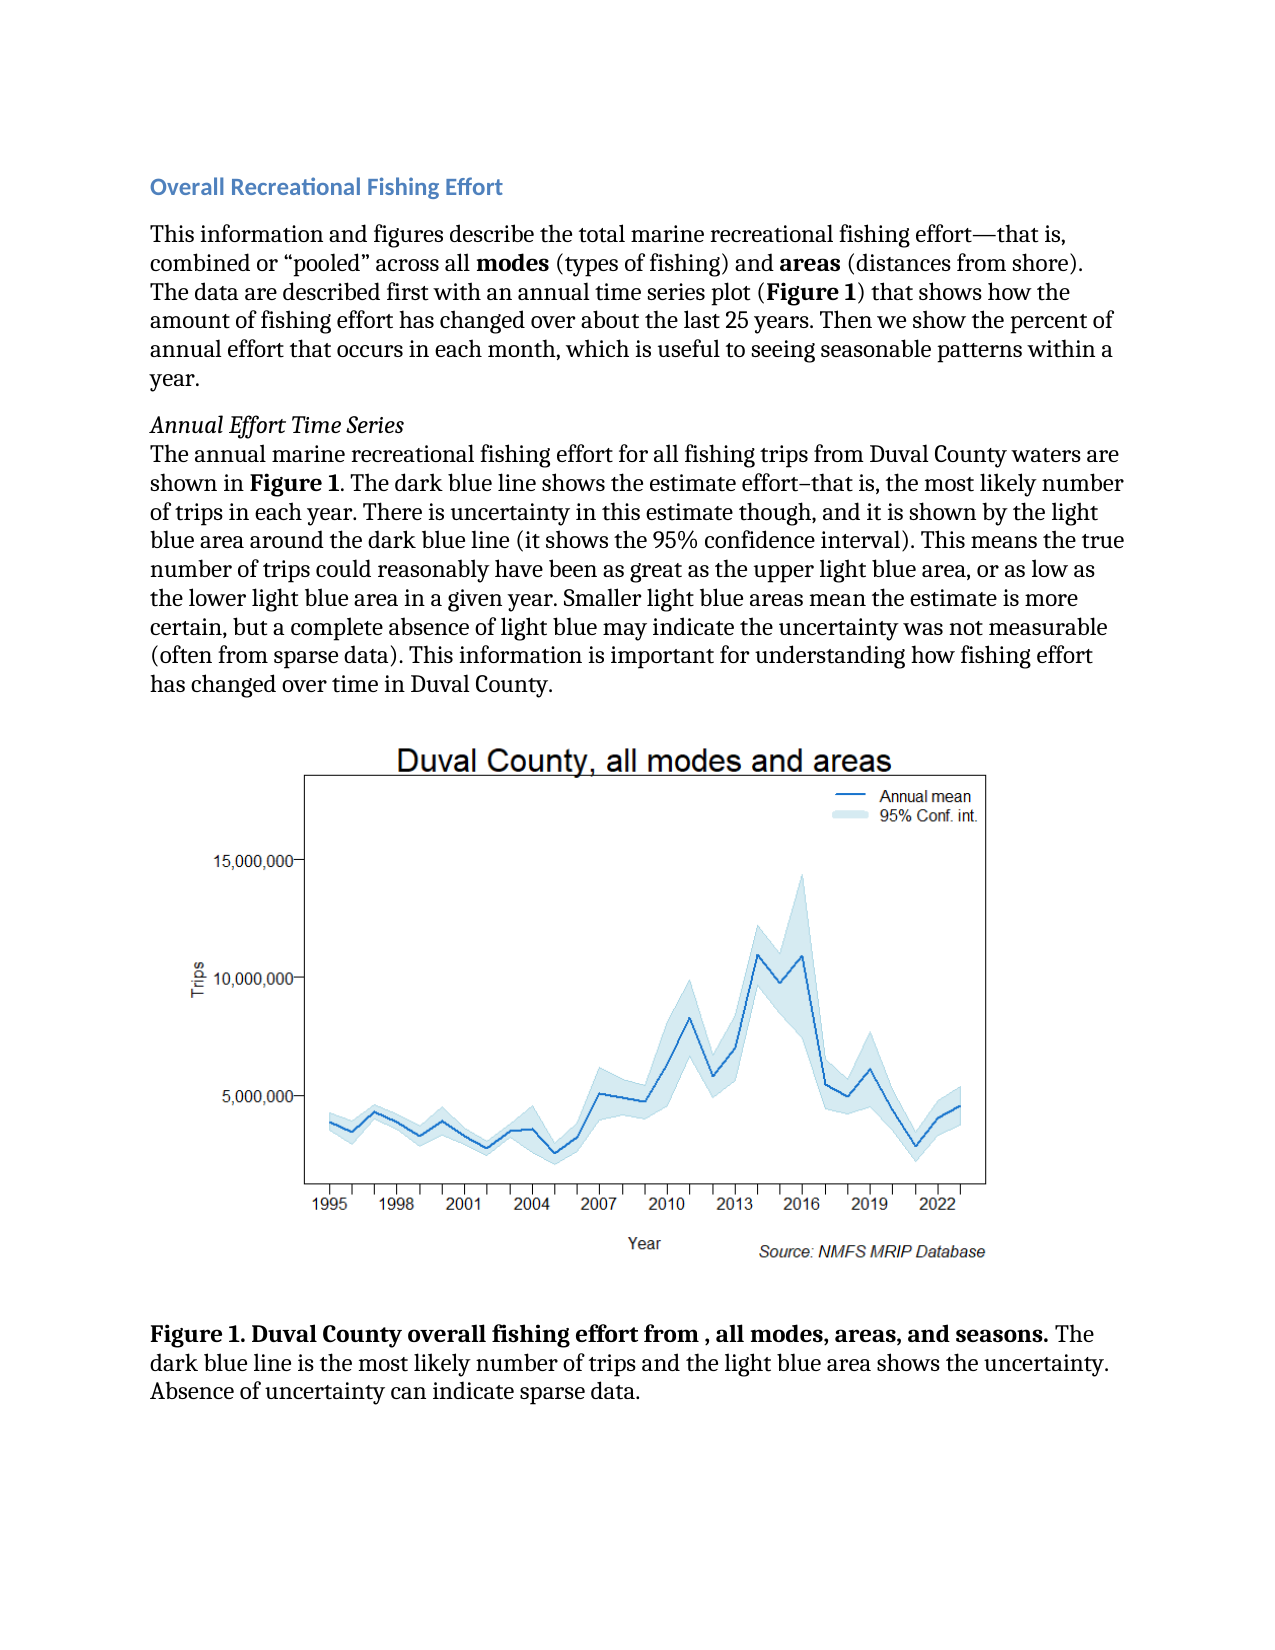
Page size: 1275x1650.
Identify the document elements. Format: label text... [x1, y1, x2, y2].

text This information and figures describe the total marine recreational fishing effort—that is, combined or “pooled” across all modes (types of fishing) and areas (distances from shore). The data are described first with an annual time series plot (Figure 1) that shows how the amount of fishing effort has changed over about the last 25 years. Then we show the percent of annual effort that occurs in each month, which is useful to seeing seasonable patterns within a year. [150, 220, 1125, 393]
text Annual Effort Time Series The annual marine recreational fishing effort for all fishing trips from Duval County waters are shown in Figure 1. The dark blue line shows the estimate effort–that is, the most likely number of trips in each year. There is uncertainty in this estimate though, and it is shown by the light blue area around the dark blue line (it shows the 95% confidence interval). This means the true number of trips could reasonably have been as great as the upper light blue area, or as low as the lower light blue area in a given year. Smaller light blue areas mean the estimate is more certain, but a complete absence of light blue may indicate the uncertainty was not measurable (often from sparse data). This information is important for understanding how fishing effort has changed over time in Duval County. [150, 411, 1125, 699]
text Figure 1. Duval County overall fishing effort from , all modes, areas, and seasons. The dark blue line is the most likely number of trips and the light blue area shows the uncertainty. Absence of uncertainty can indicate sparse data. [150, 1320, 1125, 1406]
subtitle Overall Recreational Fishing Effort [150, 171, 1125, 201]
picture [168, 717, 1044, 1301]
